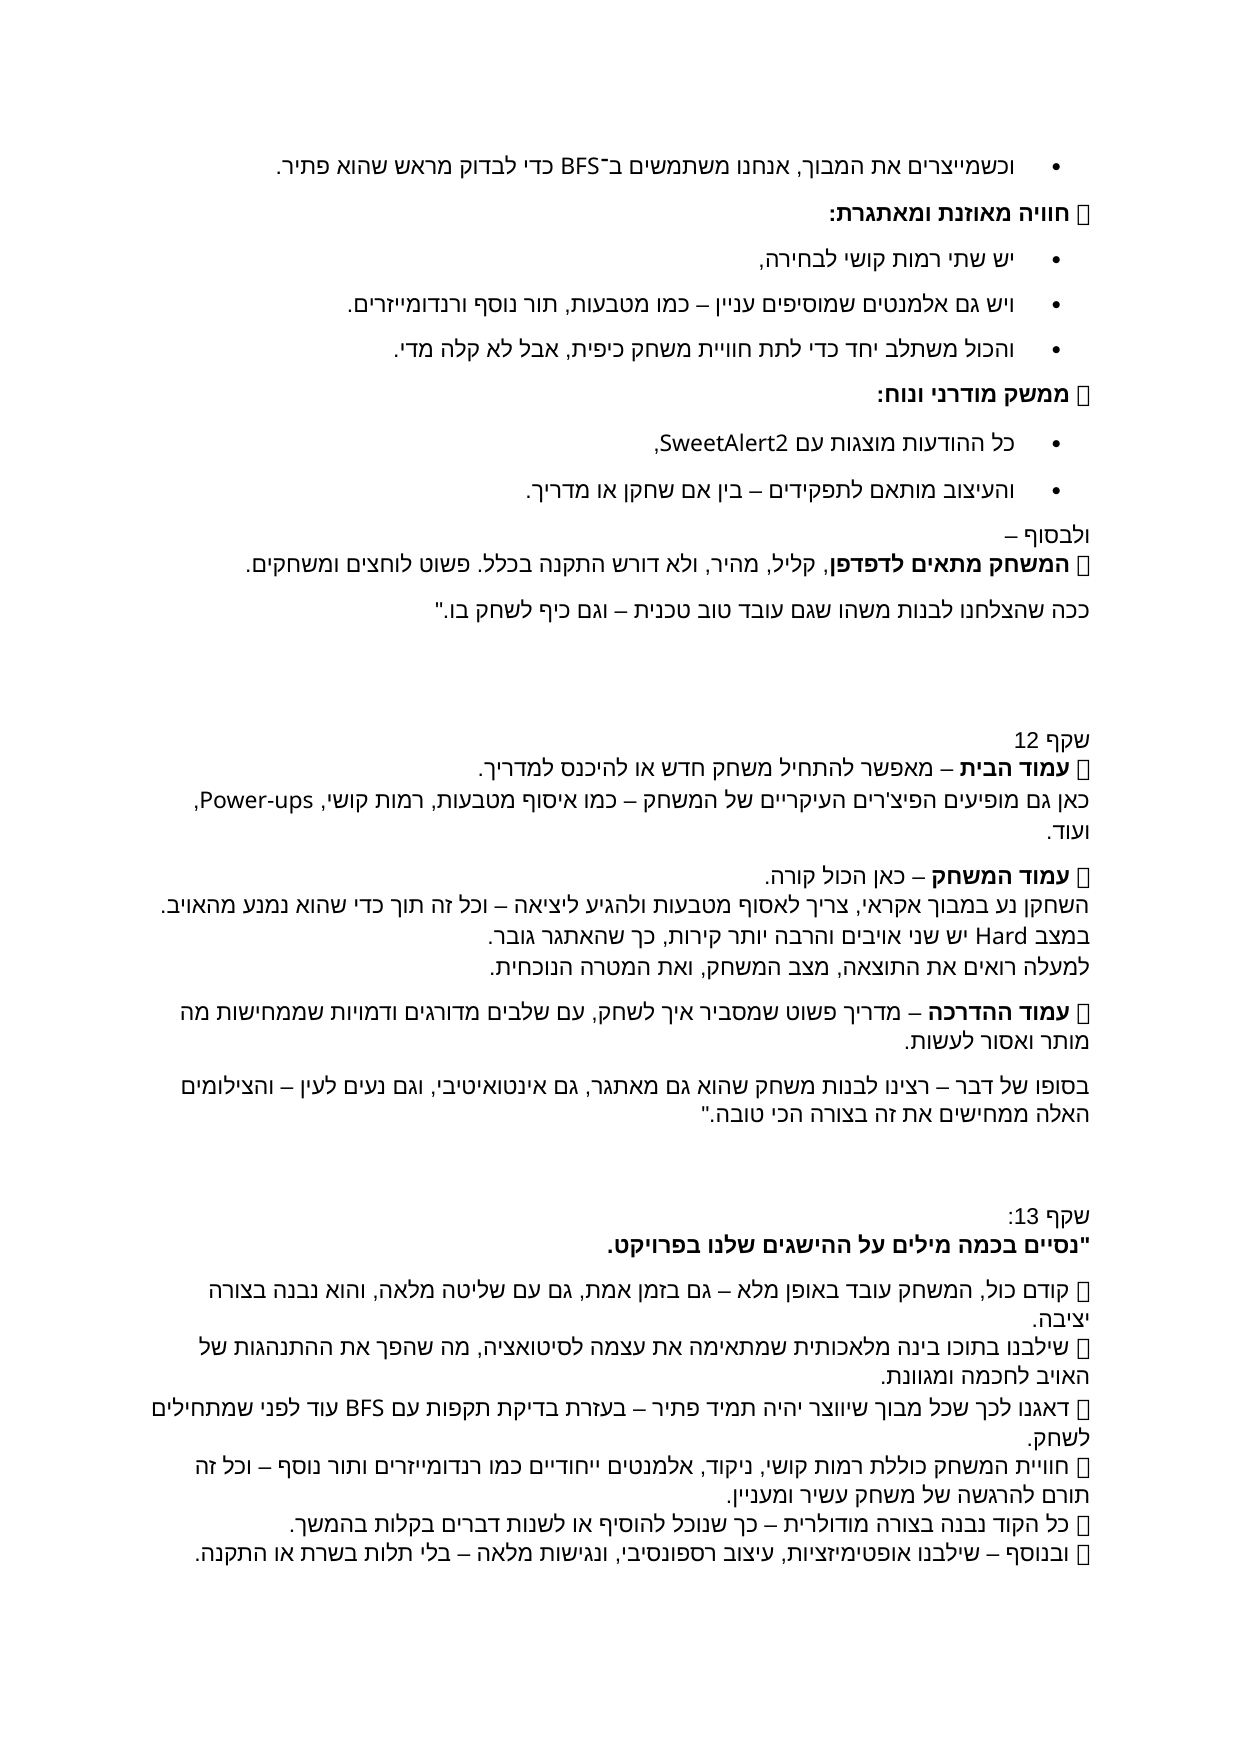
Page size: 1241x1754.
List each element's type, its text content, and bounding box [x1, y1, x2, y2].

list כל ההודעות מוצגות עם SweetAlert2, [150, 427, 1053, 458]
text שקף 13: "נסיים בכמה מילים על ההישגים שלנו בפרויקט. [150, 1146, 1090, 1258]
text בסופו של דבר – רצינו לבנות משחק שהוא גם מאתגר, גם אינטואיטיבי, וגם נעים לעין – והצילומים האלה ממחישים את זה בצורה הכי טובה." [150, 1073, 1090, 1127]
list והעיצוב מותאם לתפקידים – בין אם שחקן או מדריך. [150, 477, 1053, 504]
list והכול משתלב יחד כדי לתת חוויית משחק כיפית, אבל לא קלה מדי. [150, 336, 1053, 363]
text 🔹 עמוד המשחק – כאן הכול קורה. השחקן נע במבוך אקראי, צריך לאסוף מטבעות ולהגיע ליציאה – וכל זה תוך כדי שהוא נמנע מהאויב. במצב Hard יש שני אויבים והרבה יותר קירות, כך שהאתגר גובר. למעלה רואים את התוצאה, מצב המשחק, ואת המטרה הנוכחית. [150, 863, 1090, 980]
text 🔹 עמוד ההדרכה – מדריך פשוט שמסביר איך לשחק, עם שלבים מדורגים ודמויות שממחישות מה מותר ואסור לעשות. [150, 999, 1090, 1054]
text 🔹 חוויה מאוזנת ומאתגרת: [150, 200, 1090, 227]
text ככה שהצלחנו לבנות משהו שגם עובד טוב טכנית – וגם כיף לשחק בו." [150, 597, 1090, 623]
list יש שתי רמות קושי לבחירה, [150, 246, 1053, 272]
text שקף 12 🔹 עמוד הבית – מאפשר להתחיל משחק חדש או להיכנס למדריך. כאן גם מופיעים הפיצ'רים העיקריים של המשחק – כמו איסוף מטבעות, רמות קושי, Power-ups, ועוד. [150, 642, 1090, 844]
text ✅ קודם כול, המשחק עובד באופן מלא – גם בזמן אמת, גם עם שליטה מלאה, והוא נבנה בצורה יציבה. ✅ שילבנו בתוכו בינה מלאכותית שמתאימה את עצמה לסיטואציה, מה שהפך את ההתנהגות של האויב לחכמה ומגוונת. ✅ דאגנו לכך שכל מבוך שיווצר יהיה תמיד פתיר – בעזרת בדיקת תקפות עם BFS עוד לפני שמתחילים לשחק. ✅ חוויית המשחק כוללת רמות קושי, ניקוד, אלמנטים ייחודיים כמו רנדומייזרים ותור נוסף – וכל זה תורם להרגשה של משחק עשיר ומעניין. ✅ כל הקוד נבנה בצורה מודולרית – כך שנוכל להוסיף או לשנות דברים בקלות בהמשך. ✅ ובנוסף – שילבנו אופטימיזציות, עיצוב רספונסיבי, ונגישות מלאה – בלי תלות בשרת או התקנה. [150, 1277, 1090, 1566]
list וכשמייצרים את המבוך, אנחנו משתמשים ב־BFS כדי לבדוק מראש שהוא פתיר. [150, 150, 1053, 181]
text ולבסוף – 🔸 המשחק מתאים לדפדפן, קליל, מהיר, ולא דורש התקנה בכלל. פשוט לוחצים ומשחקים. [150, 522, 1090, 578]
text 🔹 ממשק מודרני ונוח: [150, 381, 1090, 408]
list ויש גם אלמנטים שמוסיפים עניין – כמו מטבעות, תור נוסף ורנדומייזרים. [150, 291, 1053, 317]
